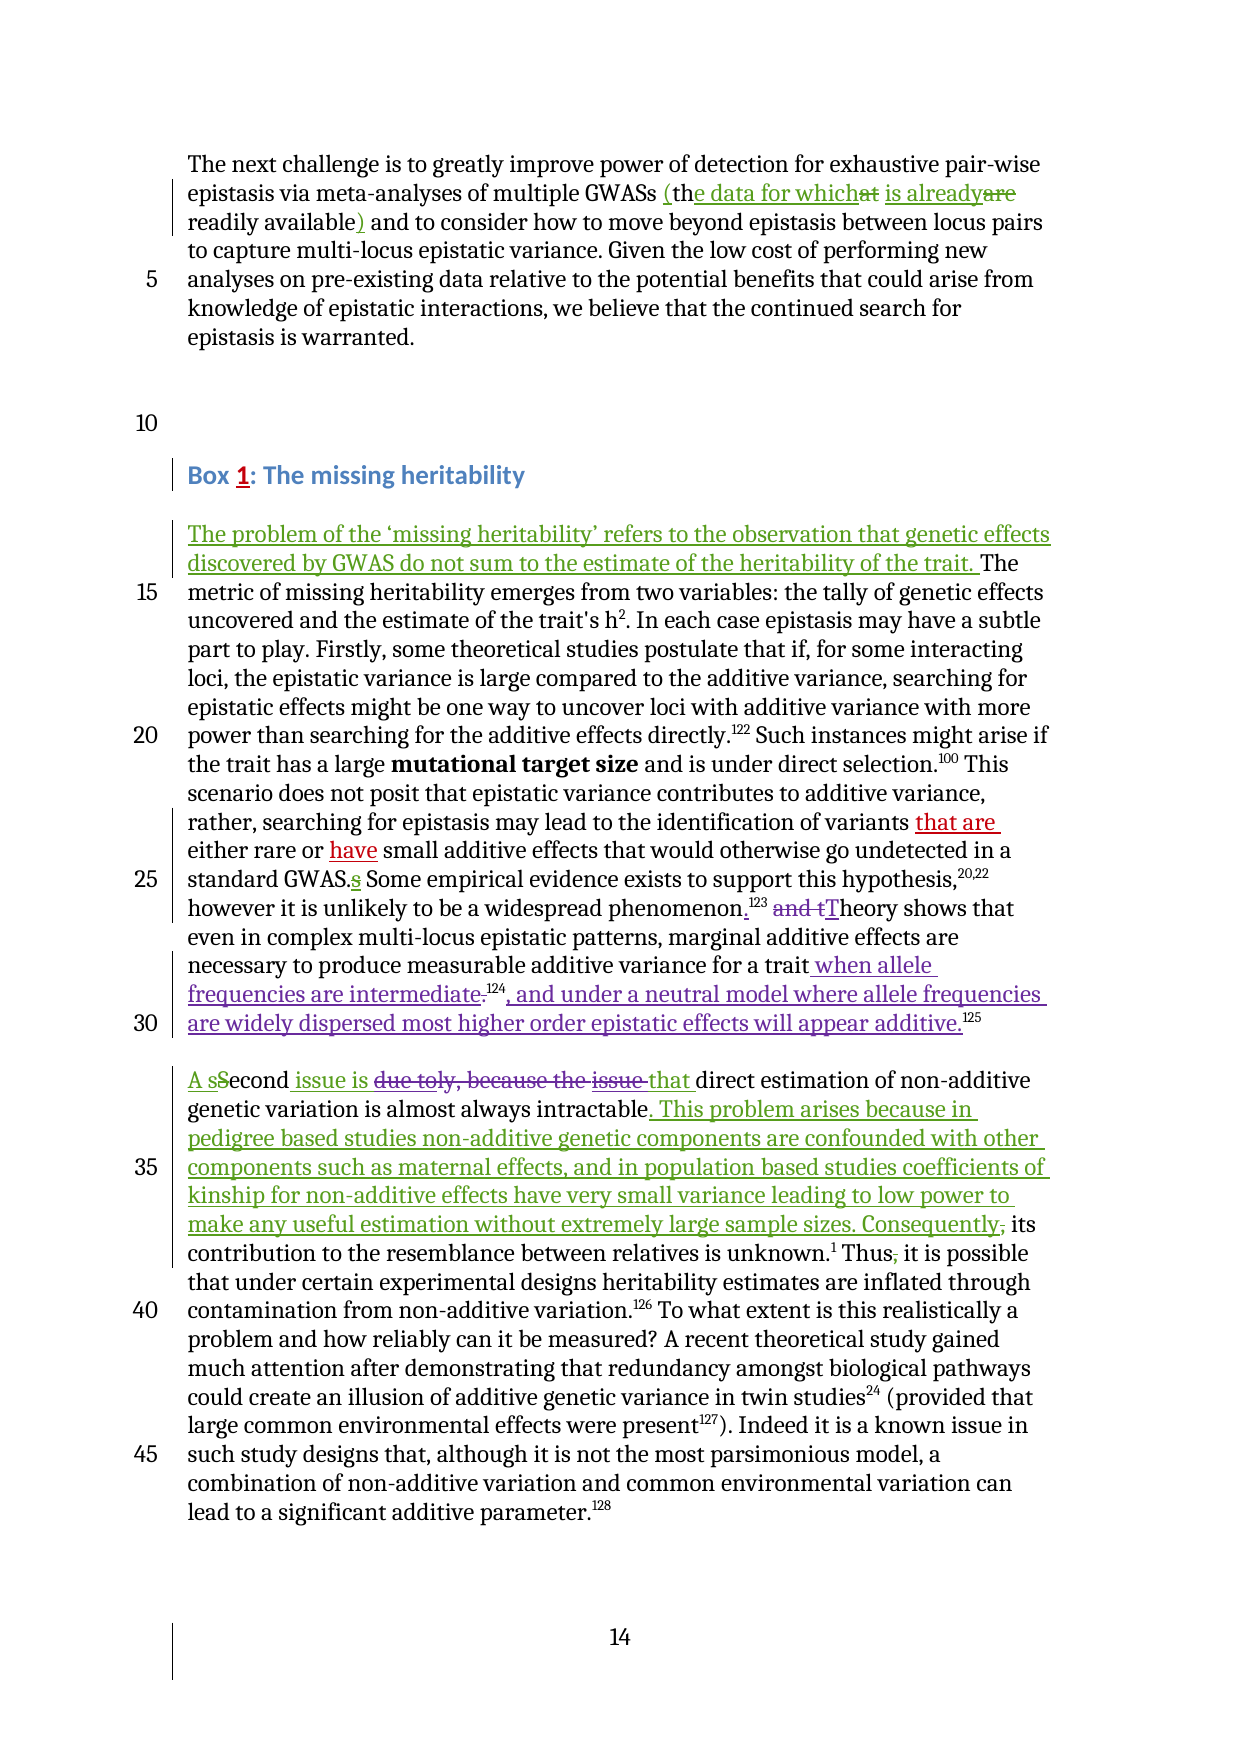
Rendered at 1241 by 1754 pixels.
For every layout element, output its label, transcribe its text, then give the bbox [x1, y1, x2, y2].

subtitle Box : The missing heritability [187, 458, 1053, 491]
text The next challenge is to greatly improve power of detection for exhaustive pair-wise epistasis via meta-analyses of multiple GWASs th readily available and to consider how to move beyond epistasis between locus pairs to capture multi-locus epistatic variance. Given the low cost of performing new analyses on pre-existing data relative to the potential benefits that could arise from knowledge of epistatic interactions, we believe that the continued search for epistasis is warranted. [187, 150, 1053, 351]
text econddirect estimation of non-additive genetic variation is almost always intractable its contribution to the resemblance between relatives is unknown.1 Thus it is possible that under certain experimental designs heritability estimates are inflated through contamination from non-additive variation.126 To what extent is this realistically a problem and how reliably can it be measured? A recent theoretical study gained much attention after demonstrating that redundancy amongst biological pathways could create an illusion of additive genetic variance in twin studies24 (provided that large common environmental effects were present127). Indeed it is a known issue in such study designs that, although it is not the most parsimonious model, a combination of non-additive variation and common environmental variation can lead to a significant additive parameter.128 [187, 1066, 1053, 1526]
text The metric of missing heritability emerges from two variables: the tally of genetic effects uncovered and the estimate of the trait's h2. In each case epistasis may have a subtle part to play. Firstly, some theoretical studies postulate that if, for some interacting loci, the epistatic variance is large compared to the additive variance, searching for epistatic effects might be one way to uncover loci with additive variance with more power than searching for the additive effects directly.122 Such instances might arise if the trait has a large mutational target size and is under direct selection.100 This scenario does not posit that epistatic variance contributes to additive variance, rather, searching for epistasis may lead to the identification of variants either rare or small additive effects that would otherwise go undetected in a standard GWAS. Some empirical evidence exists to support this hypothesis,20,22 however it is unlikely to be a widespread phenomenon123 heory shows that even in complex multi-locus epistatic patterns, marginal additive effects are necessary to produce measurable additive variance for a trait124125 [187, 520, 1053, 1038]
